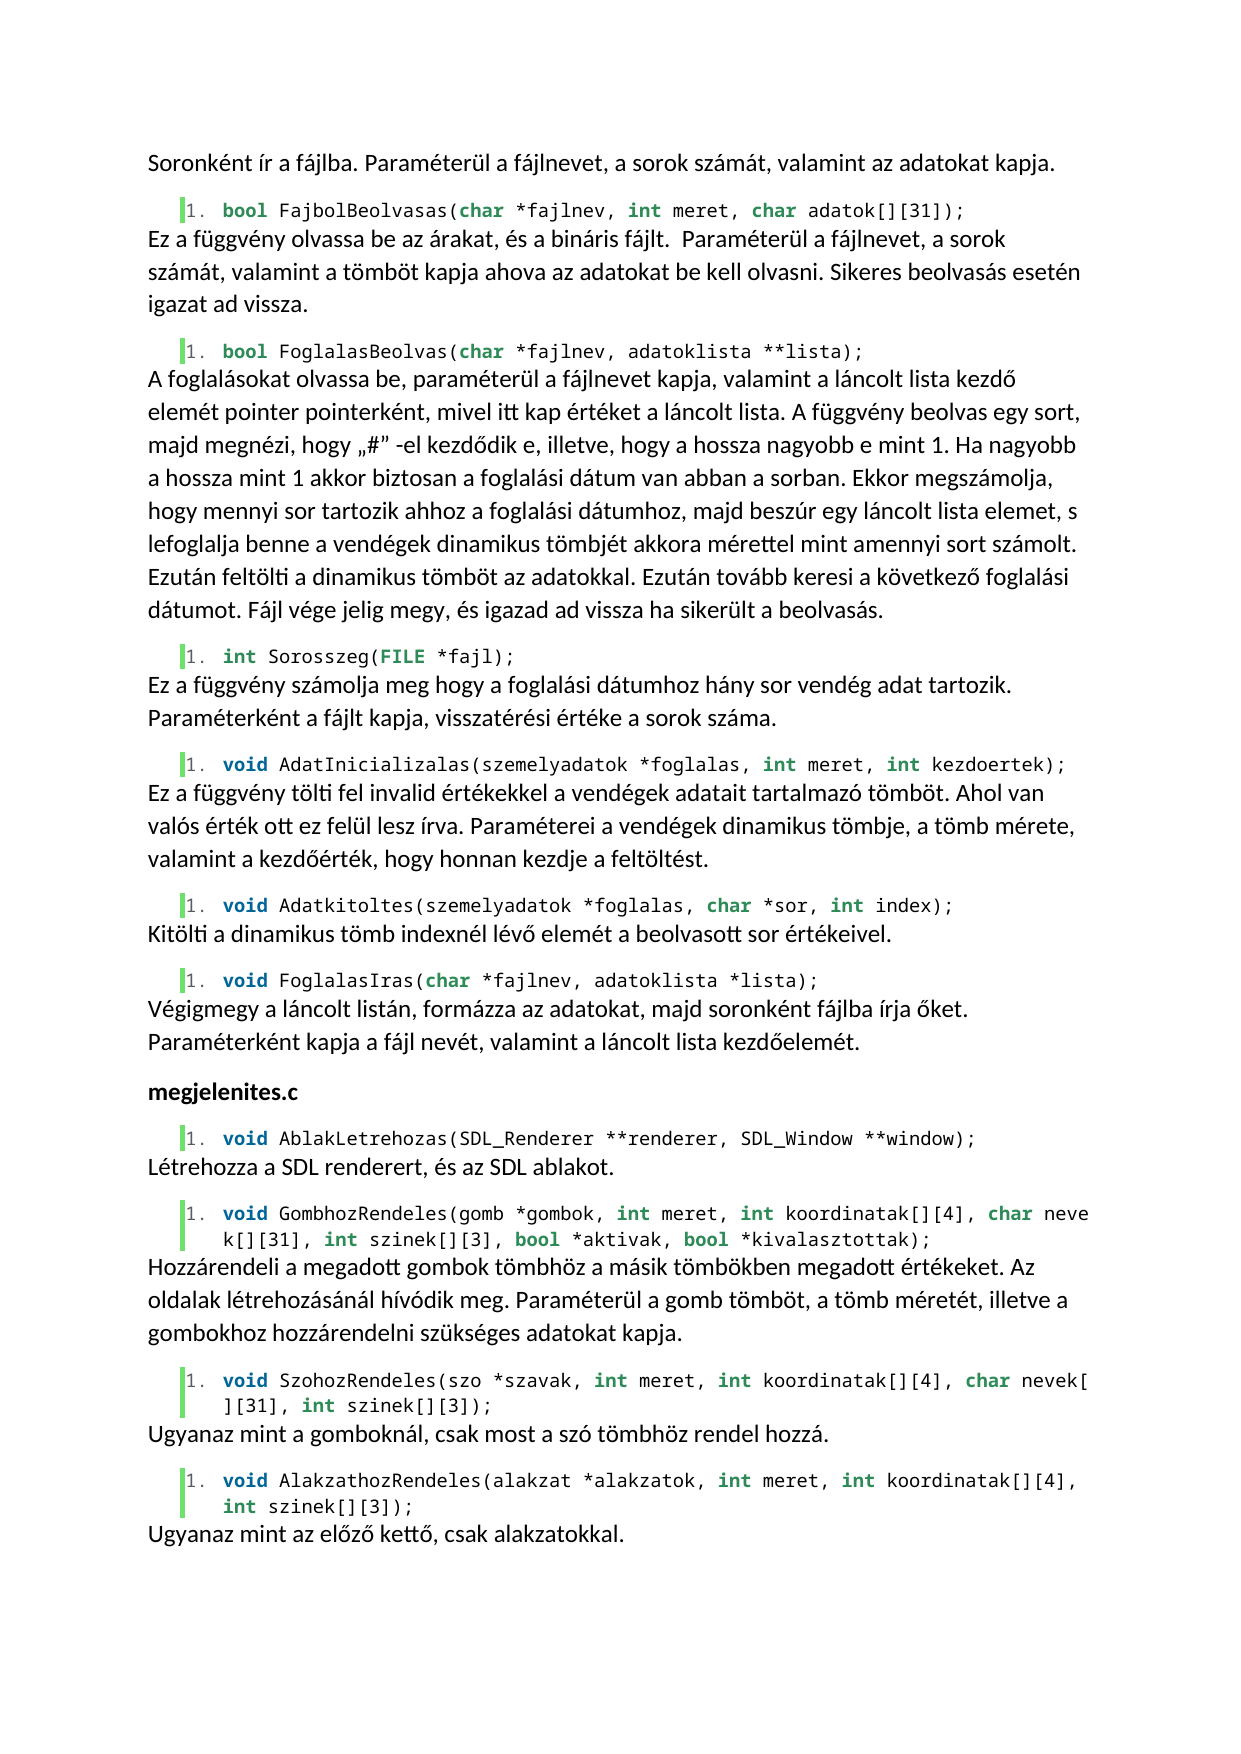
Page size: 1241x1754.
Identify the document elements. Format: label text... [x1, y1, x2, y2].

list bool FajbolBeolvasas(char *fajlnev, int meret, char adatok[][31]); [185, 197, 1093, 223]
list void SzohozRendeles(szo *szavak, int meret, int koordinatak[][4], char nevek[][31], int szinek[][3]); [185, 1367, 1093, 1418]
list bool FoglalasBeolvas(char *fajlnev, adatoklista **lista); [185, 338, 1093, 364]
list void FoglalasIras(char *fajlnev, adatoklista *lista); [185, 968, 1093, 993]
text Ugyanaz mint az előző kettő, csak alakzatokkal. [148, 1518, 1093, 1549]
list void AblakLetrehozas(SDL_Renderer **renderer, SDL_Window **window); [185, 1125, 1093, 1151]
text Hozzárendeli a megadott gombok tömbhöz a másik tömbökben megadott értékeket. Az oldalak létrehozásánál hívódik meg. Paraméterül a gomb tömböt, a tömb méretét, illetve a gombokhoz hozzárendelni szükséges adatokat kapja. [148, 1251, 1093, 1348]
text Ugyanaz mint a gomboknál, csak most a szó tömbhöz rendel hozzá. [148, 1418, 1093, 1448]
text Kitölti a dinamikus tömb indexnél lévő elemét a beolvasott sor értékeivel. [148, 918, 1093, 949]
text Soronként ír a fájlba. Paraméterül a fájlnevet, a sorok számát, valamint az adatokat kapja. [148, 148, 1093, 178]
list void GombhozRendeles(gomb *gombok, int meret, int koordinatak[][4], char nevek[][31], int szinek[][3], bool *aktivak, bool *kivalasztottak); [185, 1200, 1093, 1251]
text Ez a függvény olvassa be az árakat, és a bináris fájlt. Paraméterül a fájlnevet, a sorok számát, valamint a tömböt kapja ahova az adatokat be kell olvasni. Sikeres beolvasás esetén igazat ad vissza. [148, 223, 1093, 319]
list int Sorosszeg(FILE *fajl); [185, 644, 1093, 669]
text Ez a függvény számolja meg hogy a foglalási dátumhoz hány sor vendég adat tartozik. Paraméterként a fájlt kapja, visszatérési értéke a sorok száma. [148, 669, 1093, 733]
text Létrehozza a SDL renderert, és az SDL ablakot. [148, 1151, 1093, 1181]
text Ez a függvény tölti fel invalid értékekkel a vendégek adatait tartalmazó tömböt. Ahol van valós érték ott ez felül lesz írva. Paraméterei a vendégek dinamikus tömbje, a tömb mérete, valamint a kezdőérték, hogy honnan kezdje a feltöltést. [148, 777, 1093, 873]
list void AlakzathozRendeles(alakzat *alakzatok, int meret, int koordinatak[][4], int szinek[][3]); [180, 1467, 1093, 1518]
text megjelenites.c [148, 1076, 1093, 1106]
list void Adatkitoltes(szemelyadatok *foglalas, char *sor, int index); [185, 893, 1093, 918]
text Végigmegy a láncolt listán, formázza az adatokat, majd soronként fájlba írja őket. Paraméterként kapja a fájl nevét, valamint a láncolt lista kezdőelemét. [148, 993, 1093, 1057]
text A foglalásokat olvassa be, paraméterül a fájlnevet kapja, valamint a láncolt lista kezdő elemét pointer pointerként, mivel itt kap értéket a láncolt lista. A függvény beolvas egy sort, majd megnézi, hogy „#” -el kezdődik e, illetve, hogy a hossza nagyobb e mint 1. Ha nagyobb a hossza mint 1 akkor biztosan a foglalási dátum van abban a sorban. Ekkor megszámolja, hogy mennyi sor tartozik ahhoz a foglalási dátumhoz, majd beszúr egy láncolt lista elemet, s lefoglalja benne a vendégek dinamikus tömbjét akkora mérettel mint amennyi sort számolt. Ezután feltölti a dinamikus tömböt az adatokkal. Ezután tovább keresi a következő foglalási dátumot. Fájl vége jelig megy, és igazad ad vissza ha sikerült a beolvasás. [148, 364, 1093, 624]
list void AdatInicializalas(szemelyadatok *foglalas, int meret, int kezdoertek); [185, 752, 1093, 777]
